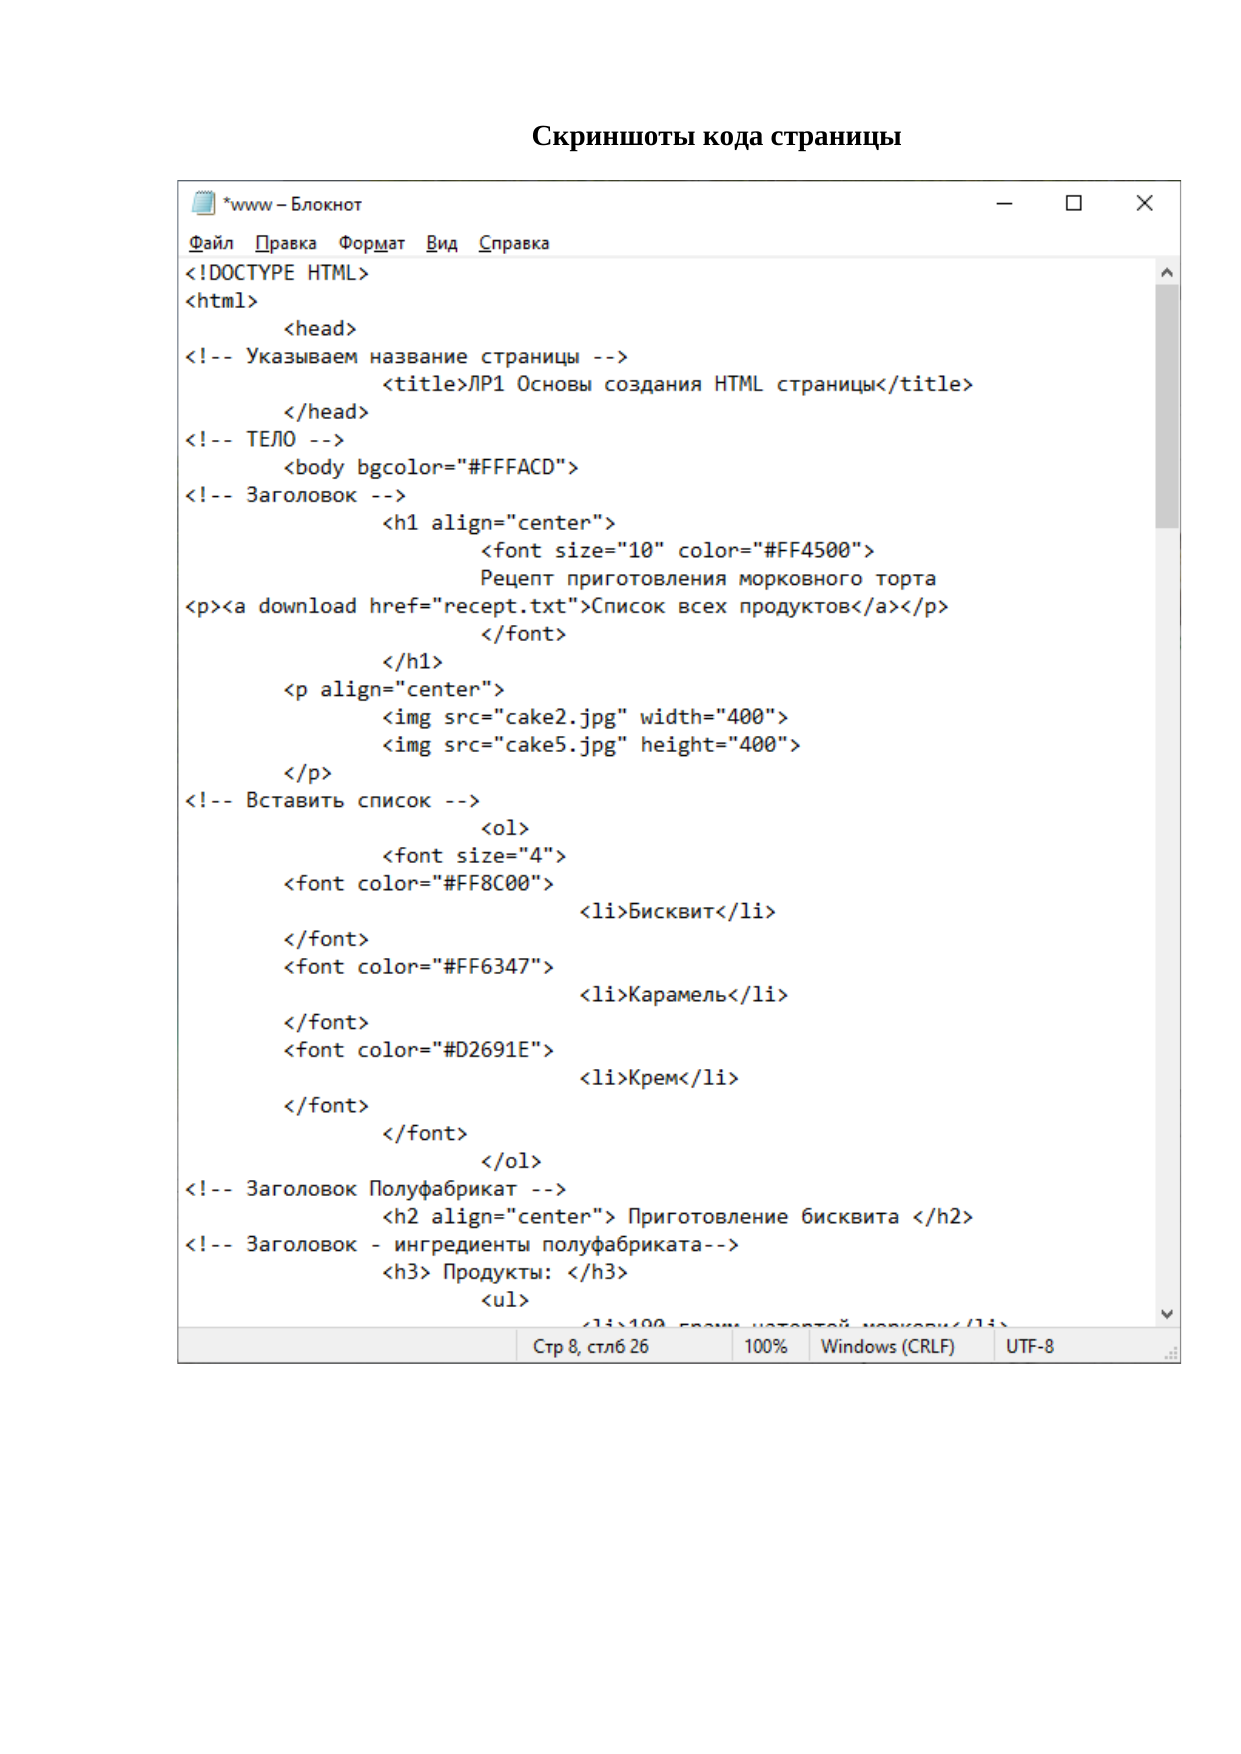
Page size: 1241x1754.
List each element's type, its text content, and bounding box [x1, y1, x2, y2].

picture [177, 180, 1182, 1364]
text Скриншоты кода страницы [252, 118, 1181, 152]
